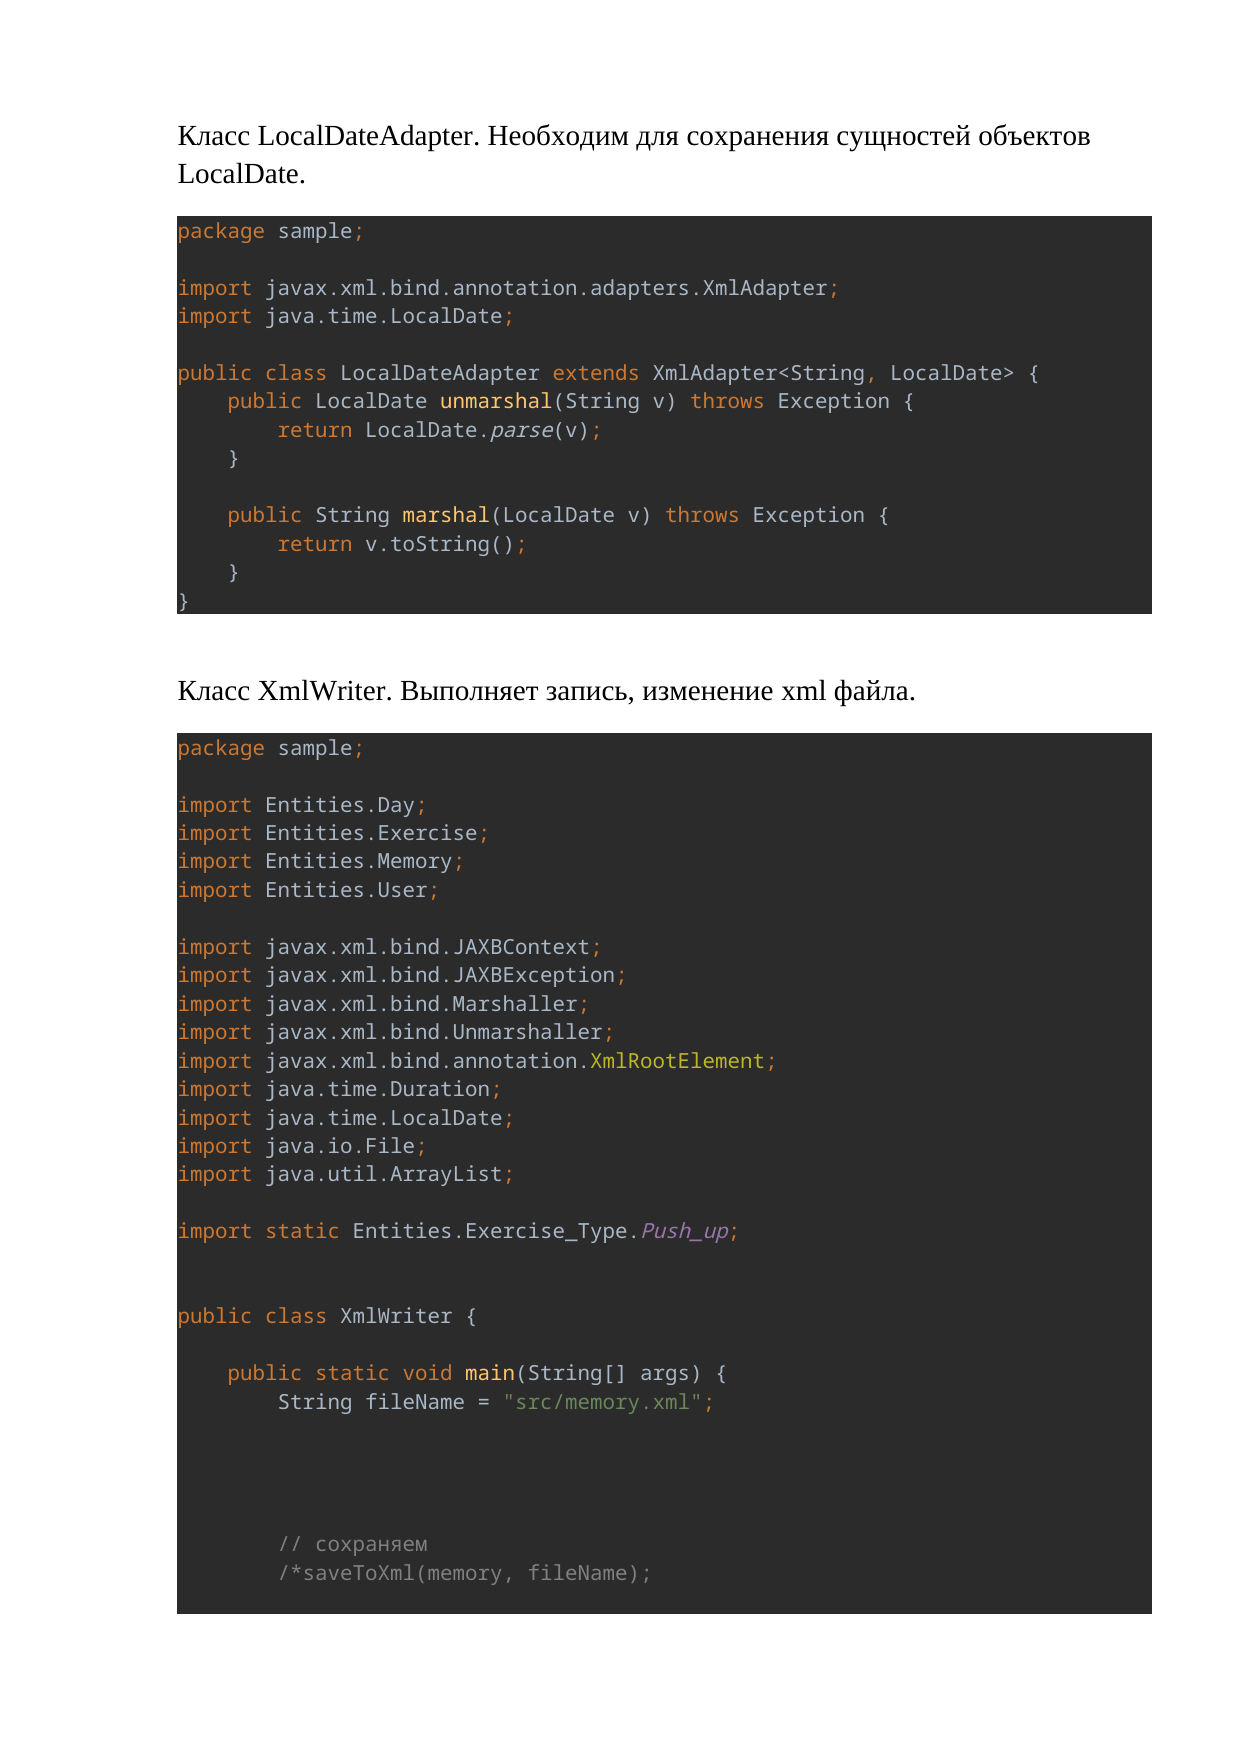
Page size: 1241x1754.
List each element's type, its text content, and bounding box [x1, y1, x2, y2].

text package sample; import javax.xml.bind.annotation.adapters.XmlAdapter; import java.time.LocalDate; public class LocalDateAdapter extends XmlAdapter<String, LocalDate> { public LocalDate unmarshal(String v) throws Exception { return LocalDate.parse(v); } public String marshal(LocalDate v) throws Exception { return v.toString(); } } [177, 216, 1152, 614]
text Класс XmlWriter. Выполняет запись, изменение xml файла. [177, 673, 1152, 707]
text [177, 733, 1152, 1614]
text Класс LocalDateAdapter. Необходим для сохранения сущностей объектов LocalDate. [177, 118, 1152, 190]
